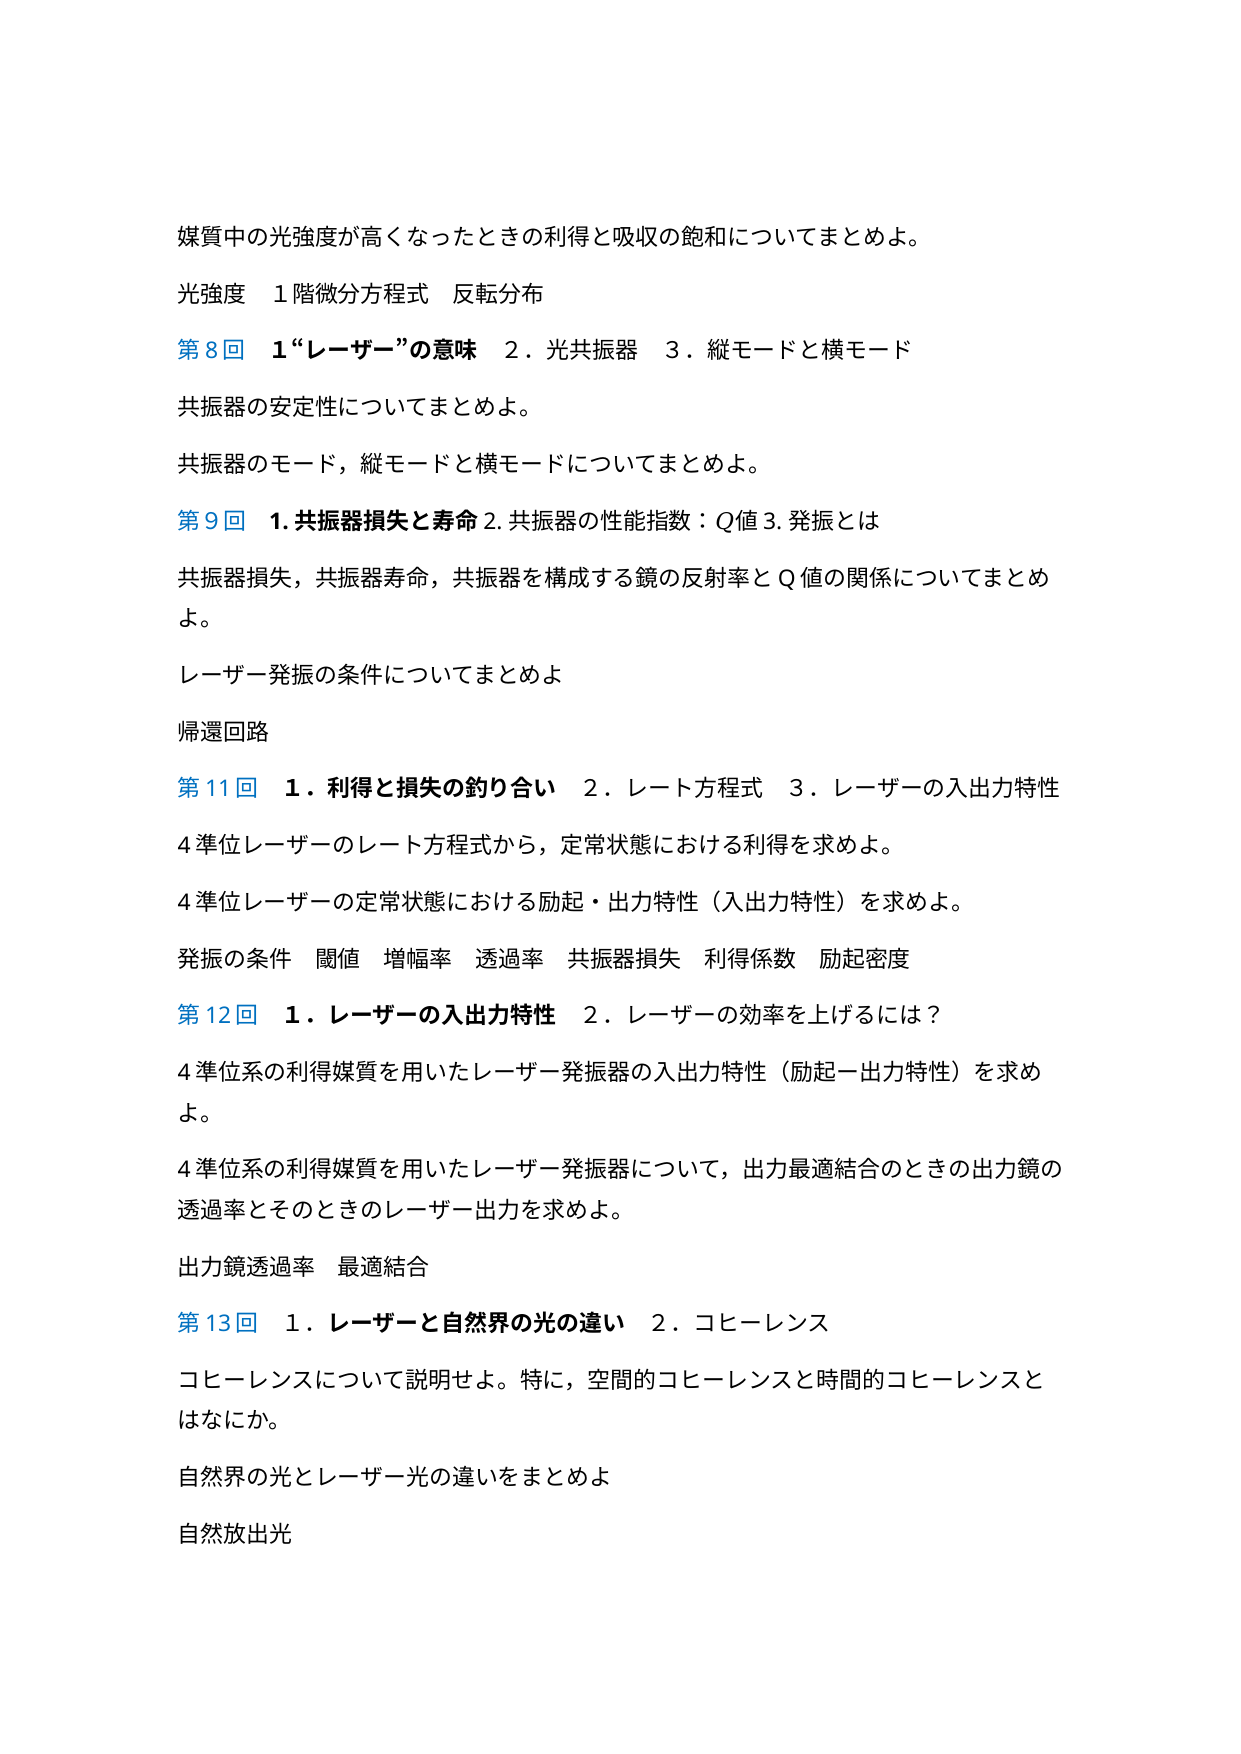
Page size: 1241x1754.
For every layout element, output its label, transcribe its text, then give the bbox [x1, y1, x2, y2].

text 帰還回路 [177, 711, 1063, 749]
text 4準位系の利得媒質を用いたレーザー発振器の入出力特性（励起ー出力特性）を求めよ。 [177, 1052, 1063, 1130]
text レーザー発振の条件についてまとめよ [177, 654, 1063, 692]
text 第11回 １．利得と損失の釣り合い ２．レート方程式 ３．レーザーの入出力特性 [177, 768, 1063, 806]
text コヒーレンスについて説明せよ。特に，空間的コヒーレンスと時間的コヒーレンスとはなにか。 [177, 1360, 1063, 1438]
text 共振器の安定性についてまとめよ。 [177, 387, 1063, 424]
text 発振の条件 閾値 増幅率 透過率 共振器損失 利得係数 励起密度 [177, 938, 1063, 976]
text 光強度 １階微分方程式 反転分布 [177, 273, 1063, 311]
text 第8回 １“レーザー”の意味 ２．光共振器 ３．縦モードと横モード [177, 330, 1063, 368]
text 4準位レーザーのレート方程式から，定常状態における利得を求めよ。 [177, 825, 1063, 862]
text 4準位レーザーの定常状態における励起・出力特性（入出力特性）を求めよ。 [177, 882, 1063, 919]
text 媒質中の光強度が高くなったときの利得と吸収の飽和についてまとめよ。 [177, 217, 1063, 254]
text 自然界の光とレーザー光の違いをまとめよ [177, 1457, 1063, 1494]
text 第12回 １．レーザーの入出力特性 ２．レーザーの効率を上げるには？ [177, 995, 1063, 1033]
text 共振器損失，共振器寿命，共振器を構成する鏡の反射率とQ値の関係についてまとめよ。 [177, 557, 1063, 635]
text 4準位系の利得媒質を用いたレーザー発振器について，出力最適結合のときの出力鏡の透過率とそのときのレーザー出力を求めよ。 [177, 1149, 1063, 1227]
text 自然放出光 [177, 1514, 1063, 1551]
text 出力鏡透過率 最適結合 [177, 1246, 1063, 1284]
text 共振器のモード，縦モードと横モードについてまとめよ。 [177, 444, 1063, 481]
text 第13回 １．レーザーと自然界の光の違い ２．コヒーレンス [177, 1303, 1063, 1341]
text 第９回 1. 共振器損失と寿命 2. 共振器の性能指数：𝑄値 3. 発振とは [177, 501, 1063, 538]
